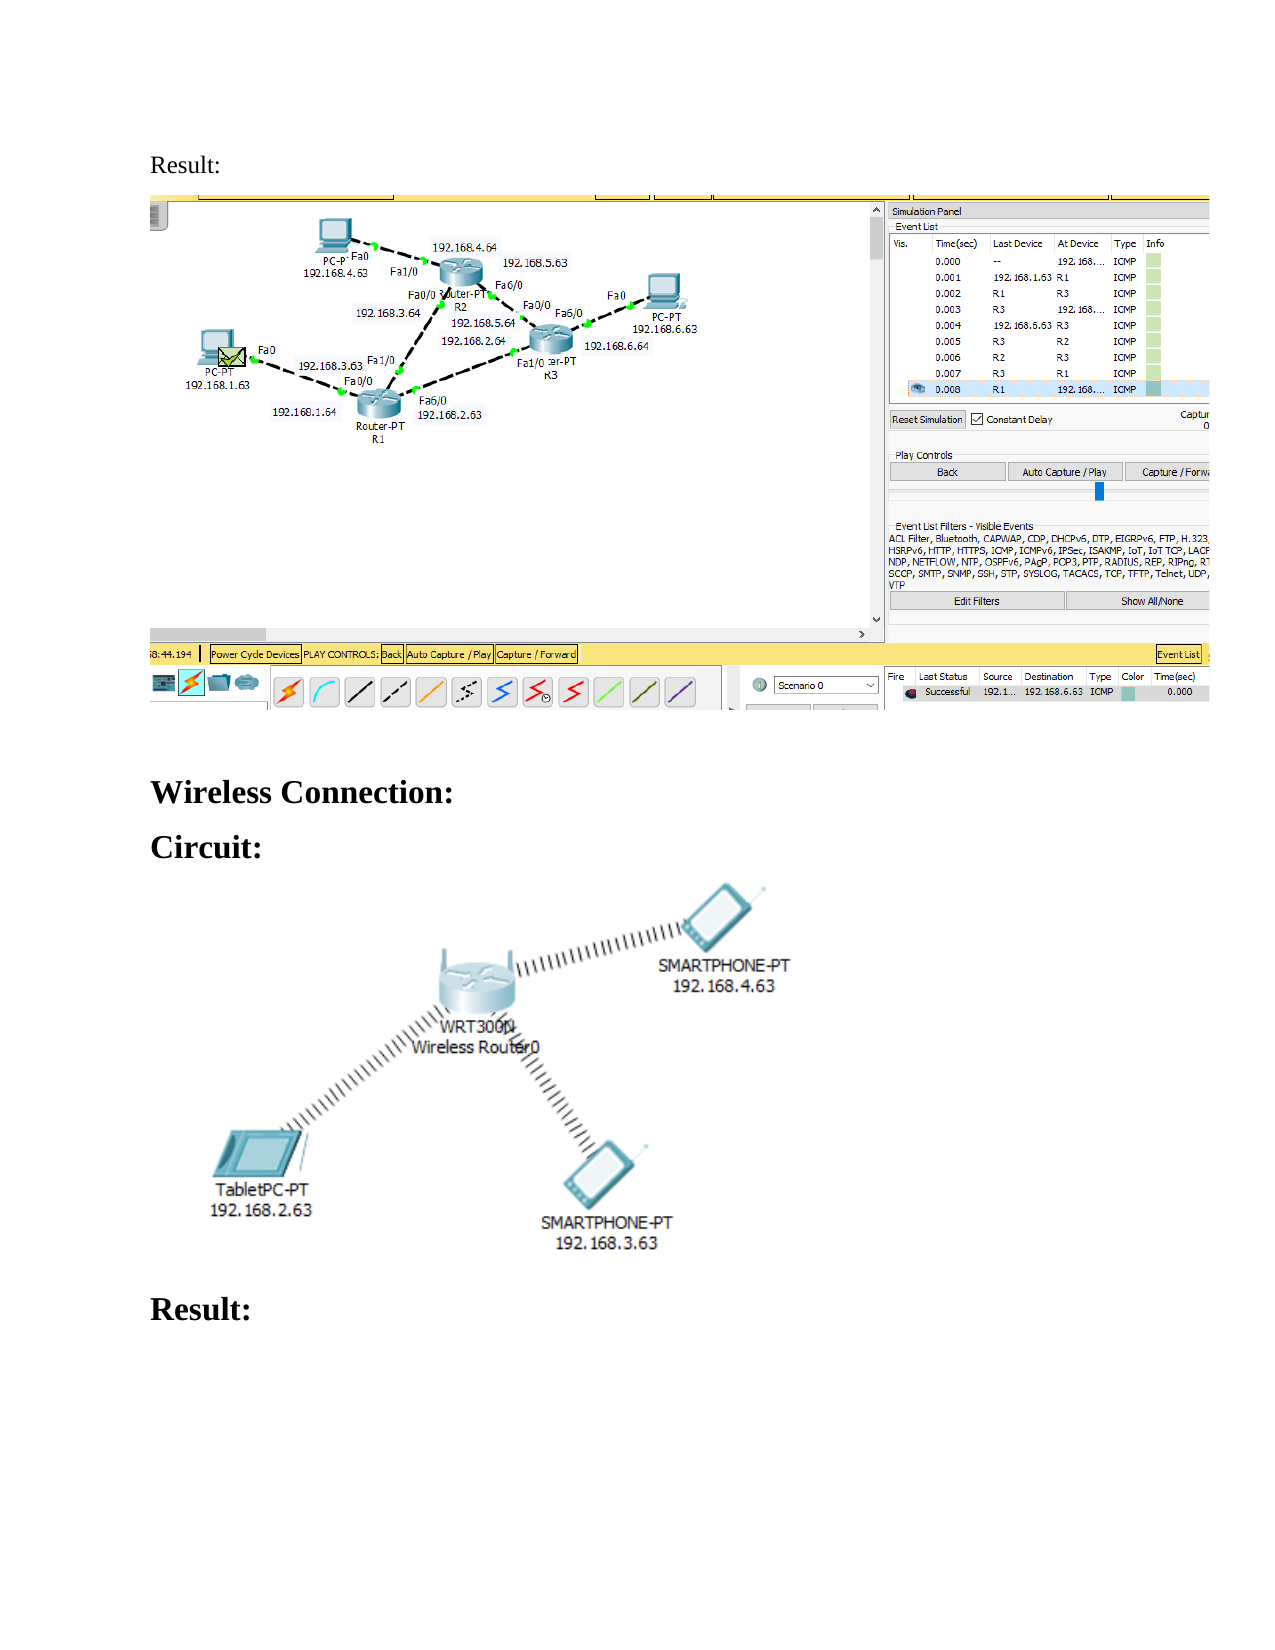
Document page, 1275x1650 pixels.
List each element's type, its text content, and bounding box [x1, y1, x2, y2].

picture [150, 195, 1210, 710]
picture [150, 882, 863, 1273]
text Wireless Connection: [150, 772, 1125, 810]
text Result: [150, 1289, 1125, 1328]
text Circuit: [150, 827, 1125, 865]
text Result: [150, 150, 1125, 179]
